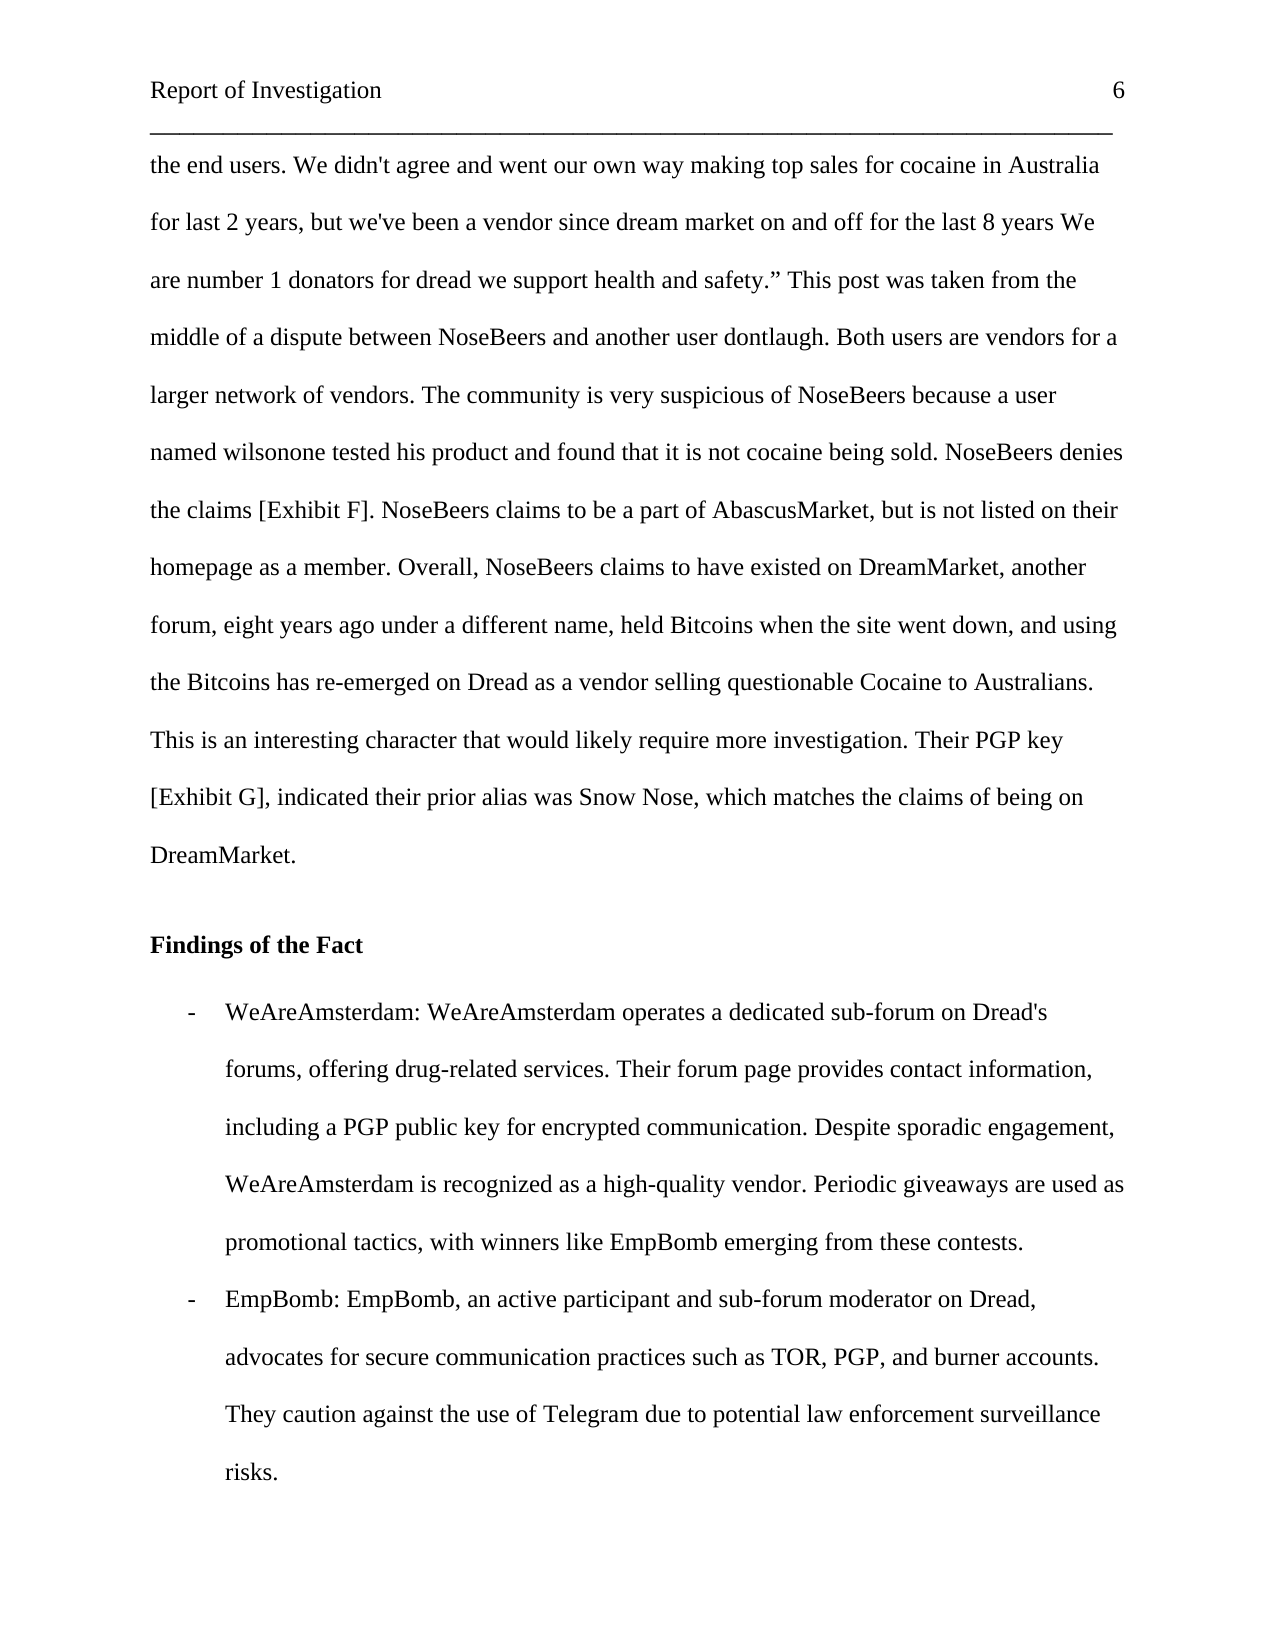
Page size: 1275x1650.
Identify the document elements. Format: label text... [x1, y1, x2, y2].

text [150, 150, 1125, 869]
text Findings of the Fact [150, 931, 1125, 959]
list WeAreAmsterdam: WeAreAmsterdam operates a dedicated sub-forum on Dread's forums, offering drug-related services. Their forum page provides contact information, including a PGP public key for encrypted communication. Despite sporadic engagement, WeAreAmsterdam is recognized as a high-quality vendor. Periodic giveaways are used as promotional tactics, with winners like EmpBomb emerging from these contests. [187, 997, 1125, 1255]
list EmpBomb: EmpBomb, an active participant and sub-forum moderator on Dread, advocates for secure communication practices such as TOR, PGP, and burner accounts. They caution against the use of Telegram due to potential law enforcement surveillance risks. [187, 1284, 1125, 1485]
